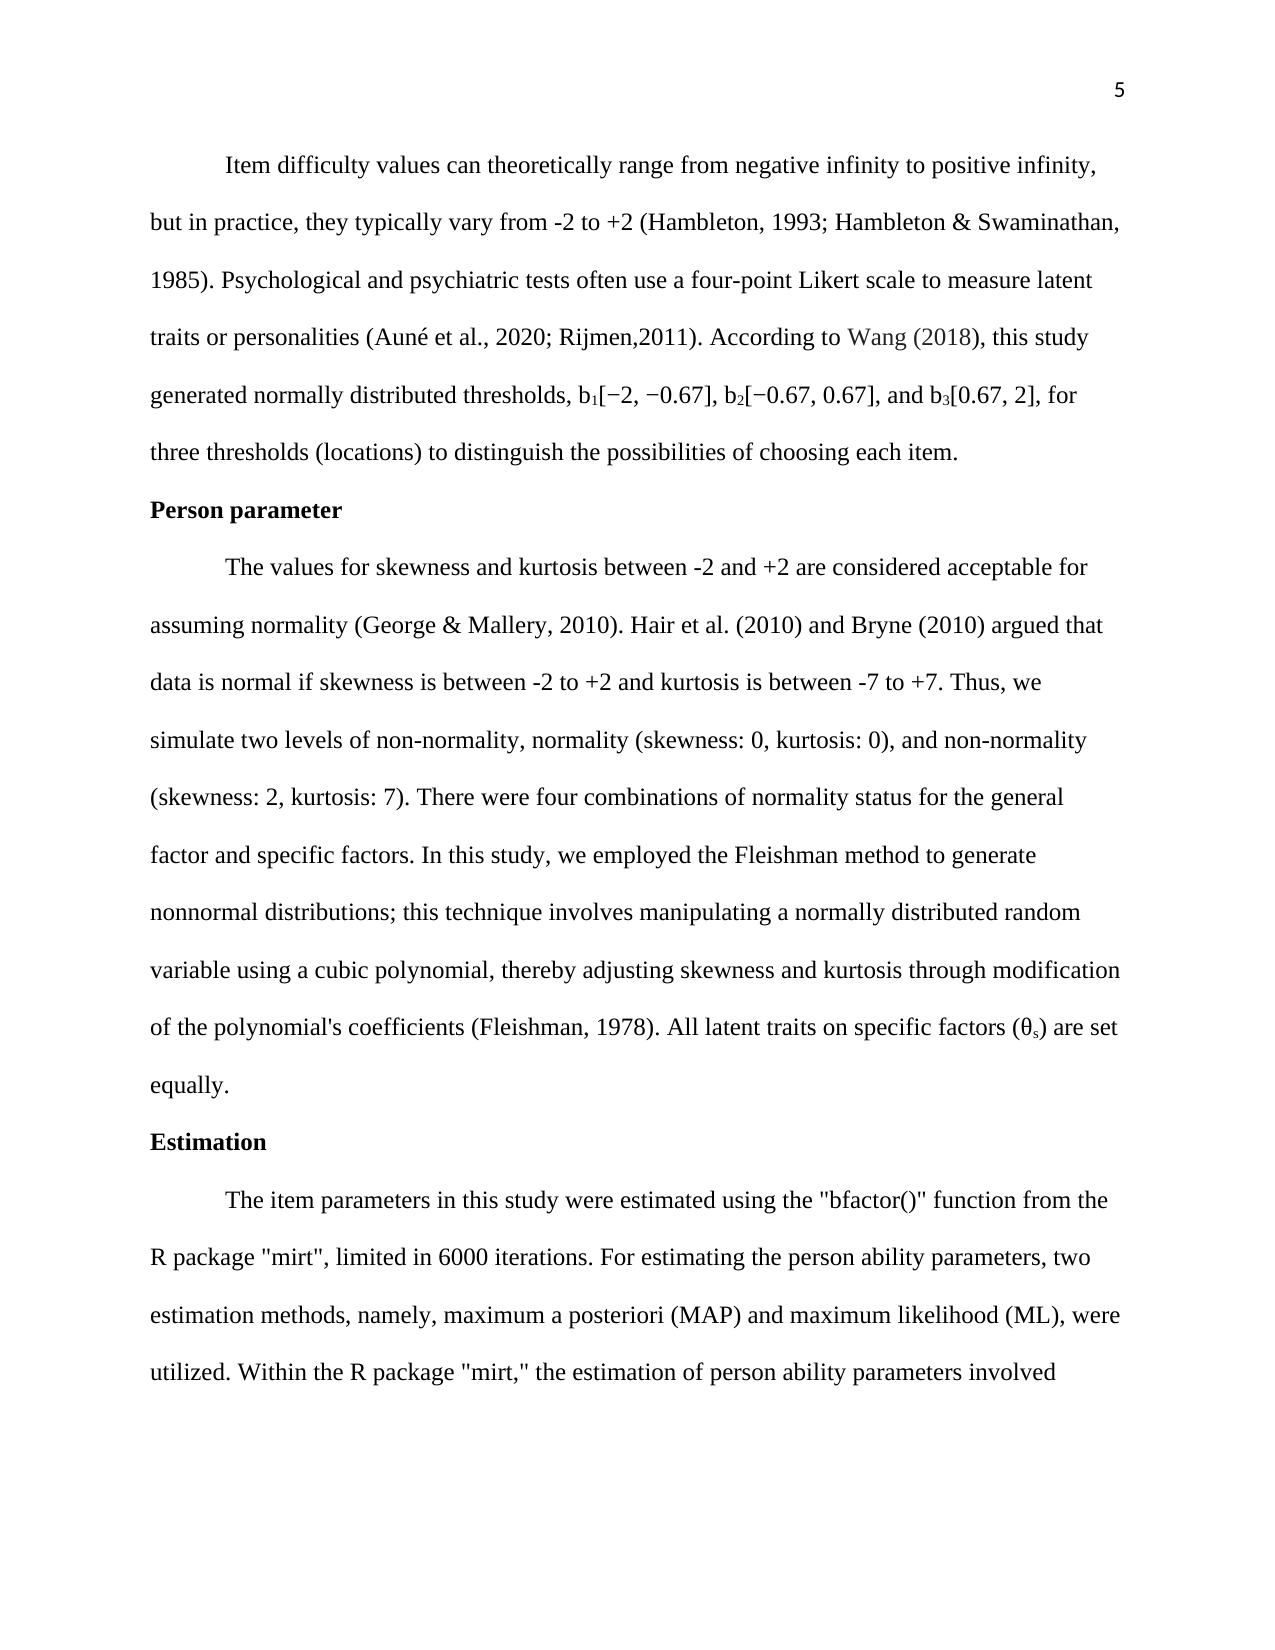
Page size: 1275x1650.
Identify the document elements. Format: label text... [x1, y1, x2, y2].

text The values for skewness and kurtosis between -2 and +2 are considered acceptable for assuming normality (George & Mallery, 2010). Hair et al. (2010) and Bryne (2010) argued that data is normal if skewness is between ‐2 to +2 and kurtosis is between ‐7 to +7. Thus, we simulate two levels of non-normality, normality (skewness: 0, kurtosis: 0), and non-normality (skewness: 2, kurtosis: 7). There were four combinations of normality status for the general factor and specific factors. In this study, we employed the Fleishman method to generate nonnormal distributions; this technique involves manipulating a normally distributed random variable using a cubic polynomial, thereby adjusting skewness and kurtosis through modification of the polynomial's coefficients (Fleishman, 1978). All latent traits on specific factors (θs) are set equally. [150, 552, 1125, 1099]
text Person parameter [150, 495, 1125, 524]
text Estimation [150, 1127, 1125, 1156]
text Item difficulty values can theoretically range from negative infinity to positive infinity, but in practice, they typically vary from -2 to +2 (Hambleton, 1993; Hambleton & Swaminathan, 1985). Psychological and psychiatric tests often use a four-point Likert scale to measure latent traits or personalities (Auné et al., 2020; Rijmen,2011). According to Wang (2018), this study generated normally distributed thresholds, b1[−2, −0.67], b2[−0.67, 0.67], and b3[0.67, 2], for three thresholds (locations) to distinguish the possibilities of choosing each item. [150, 150, 1125, 466]
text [150, 1185, 1125, 1386]
